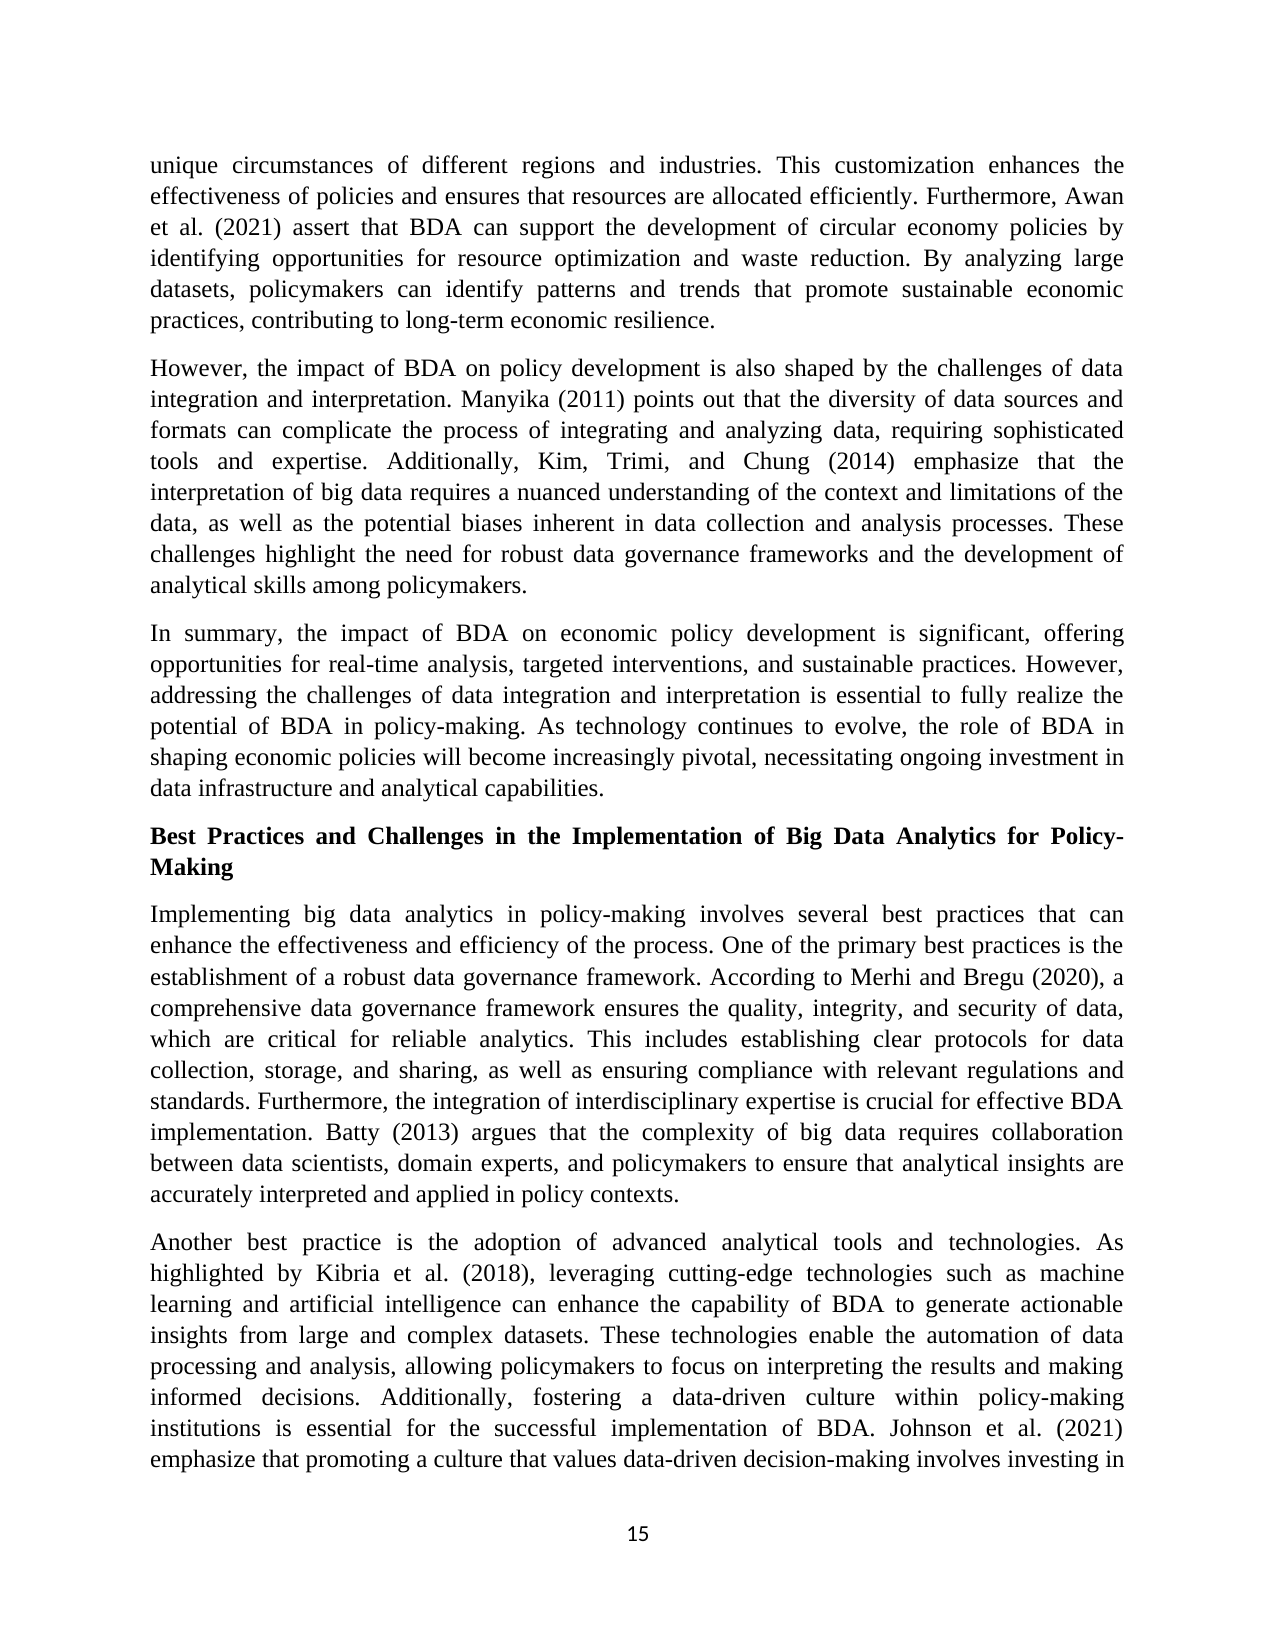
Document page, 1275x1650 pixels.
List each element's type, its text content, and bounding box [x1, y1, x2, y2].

text In summary, the impact of BDA on economic policy development is significant, offering opportunities for real-time analysis, targeted interventions, and sustainable practices. However, addressing the challenges of data integration and interpretation is essential to fully realize the potential of BDA in policy-making. As technology continues to evolve, the role of BDA in shaping economic policies will become increasingly pivotal, necessitating ongoing investment in data infrastructure and analytical capabilities. [150, 618, 1125, 802]
text Implementing big data analytics in policy-making involves several best practices that can enhance the effectiveness and efficiency of the process. One of the primary best practices is the establishment of a robust data governance framework. According to Merhi and Bregu (2020), a comprehensive data governance framework ensures the quality, integrity, and security of data, which are critical for reliable analytics. This includes establishing clear protocols for data collection, storage, and sharing, as well as ensuring compliance with relevant regulations and standards. Furthermore, the integration of interdisciplinary expertise is crucial for effective BDA implementation. Batty (2013) argues that the complexity of big data requires collaboration between data scientists, domain experts, and policymakers to ensure that analytical insights are accurately interpreted and applied in policy contexts. [150, 899, 1125, 1208]
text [150, 150, 1125, 334]
text Best Practices and Challenges in the Implementation of Big Data Analytics for Policy-Making [150, 821, 1125, 881]
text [150, 1227, 1125, 1473]
text However, the impact of BDA on policy development is also shaped by the challenges of data integration and interpretation. Manyika (2011) points out that the diversity of data sources and formats can complicate the process of integrating and analyzing data, requiring sophisticated tools and expertise. Additionally, Kim, Trimi, and Chung (2014) emphasize that the interpretation of big data requires a nuanced understanding of the context and limitations of the data, as well as the potential biases inherent in data collection and analysis processes. These challenges highlight the need for robust data governance frameworks and the development of analytical skills among policymakers. [150, 353, 1125, 599]
